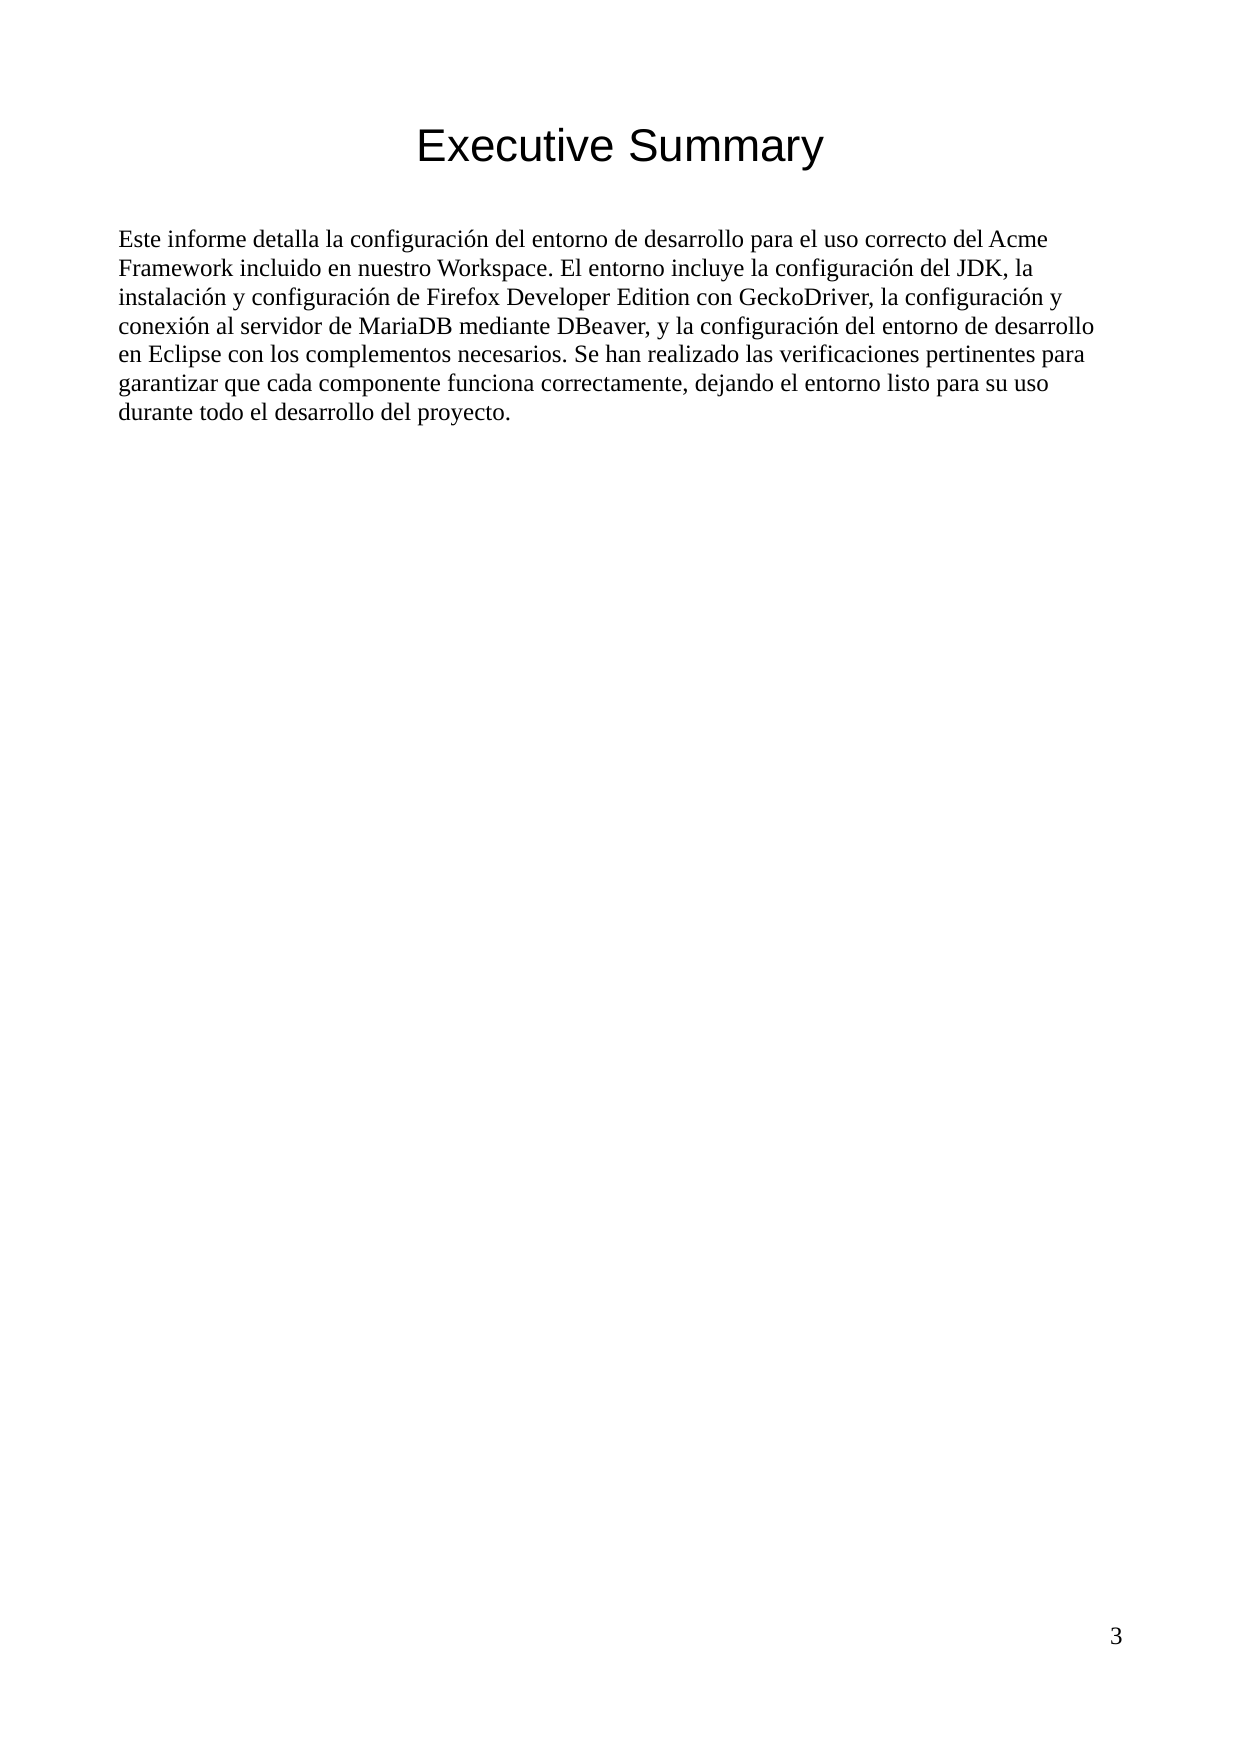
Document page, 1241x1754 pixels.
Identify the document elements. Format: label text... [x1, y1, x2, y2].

text Executive Summary [118, 118, 1122, 171]
text Este informe detalla la configuración del entorno de desarrollo para el uso correcto del Acme Framework incluido en nuestro Workspace. El entorno incluye la configuración del JDK, la instalación y configuración de Firefox Developer Edition con GeckoDriver, la configuración y conexión al servidor de MariaDB mediante DBeaver, y la configuración del entorno de desarrollo en Eclipse con los complementos necesarios. Se han realizado las verificaciones pertinentes para garantizar que cada componente funciona correctamente, dejando el entorno listo para su uso durante todo el desarrollo del proyecto. [118, 224, 1122, 426]
